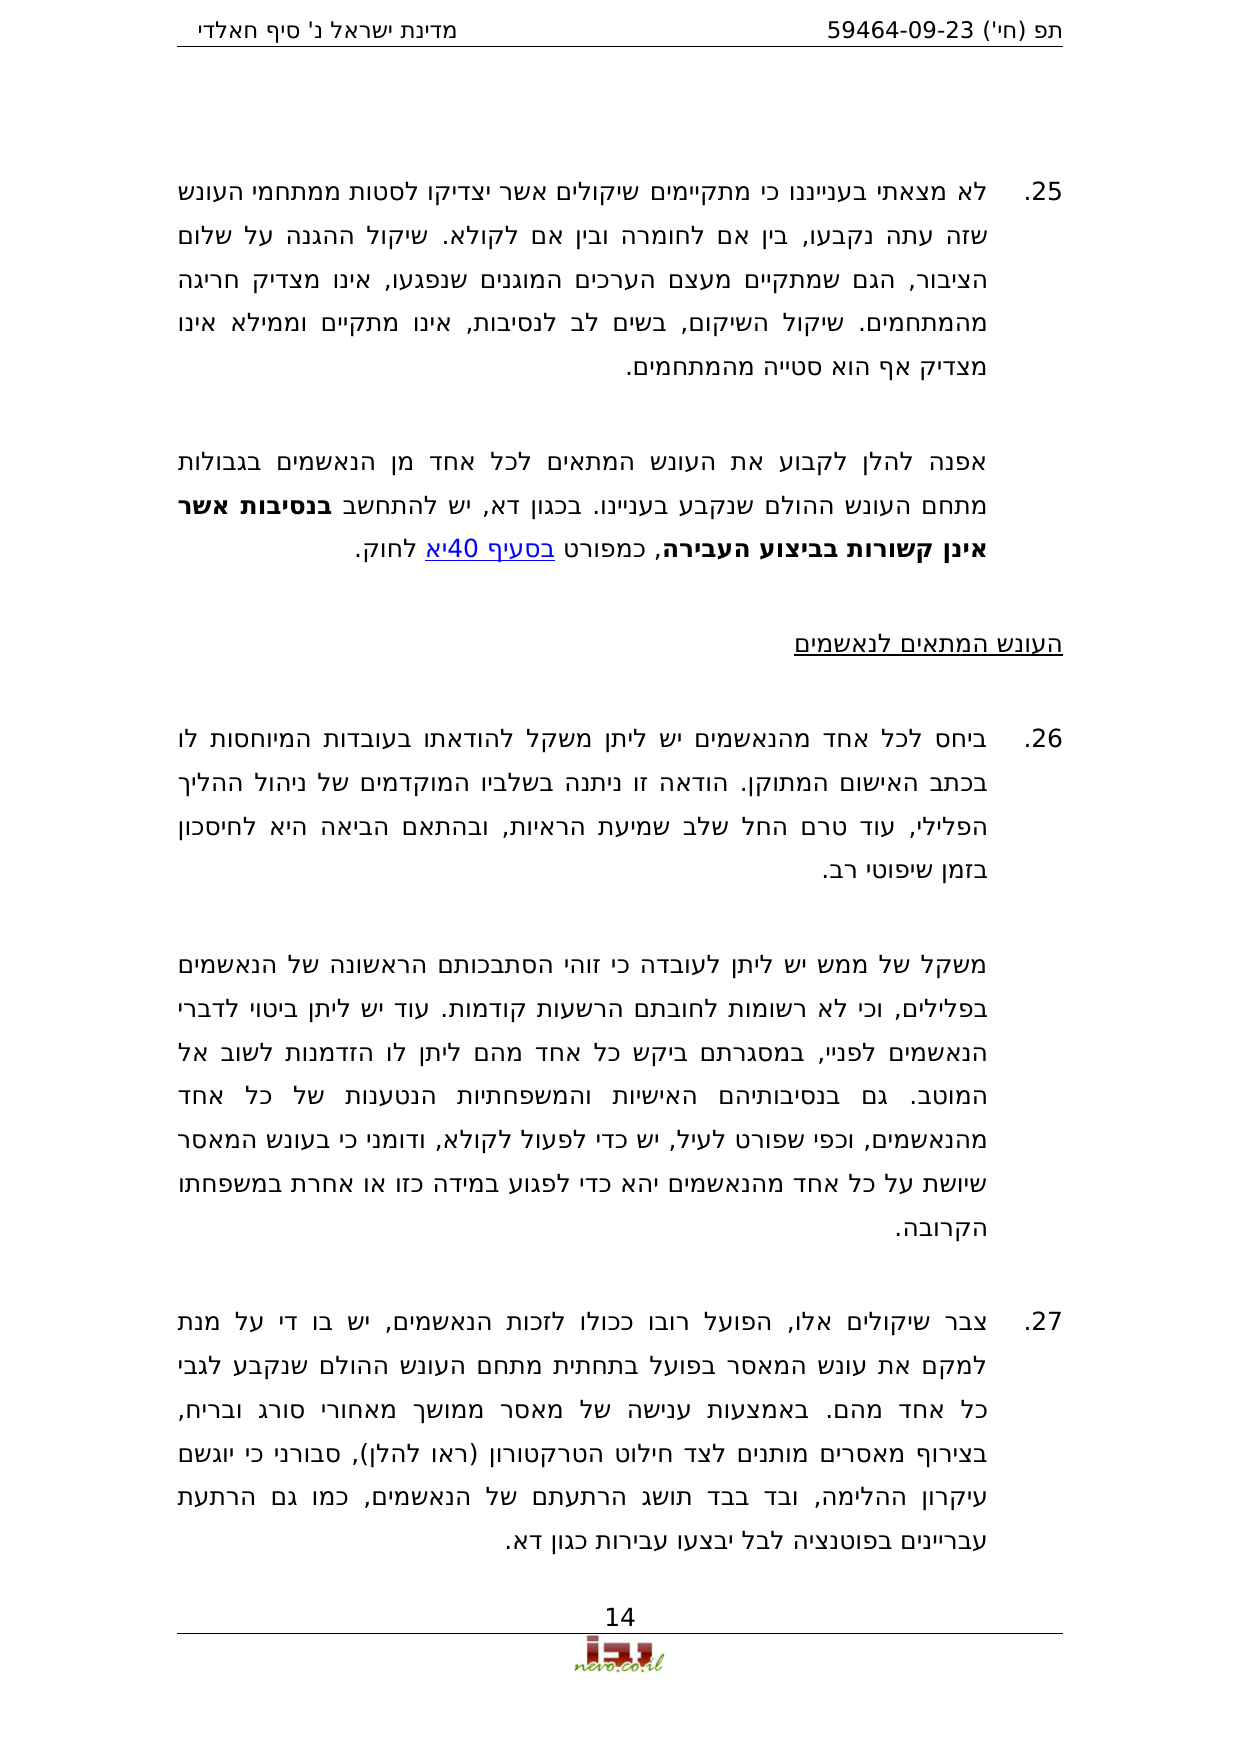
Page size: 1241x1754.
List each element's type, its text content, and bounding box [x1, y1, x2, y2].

text אפנה להלן לקבוע את העונש המתאים לכל אחד מן הנאשמים בגבולות מתחם העונש ההולם שנקבע בעניינו. בכגון דא, יש להתחשב בנסיבות אשר אינן קשורות בביצוע העבירה, כמפורט בסעיף 40יא לחוק. [177, 447, 1063, 564]
text 25. לא מצאתי בענייננו כי מתקיימים שיקולים אשר יצדיקו לסטות ממתחמי העונש שזה עתה נקבעו, בין אם לחומרה ובין אם לקולא. שיקול ההגנה על שלום הציבור, הגם שמתקיים מעצם הערכים המוגנים שנפגעו, אינו מצדיק חריגה מהמתחמים. שיקול השיקום, בשים לב לנסיבות, אינו מתקיים וממילא אינו מצדיק אף הוא סטייה מהמתחמים. [177, 177, 1063, 381]
text 27. צבר שיקולים אלו, הפועל רובו ככולו לזכות הנאשמים, יש בו די על מנת למקם את עונש המאסר בפועל בתחתית מתחם העונש ההולם שנקבע לגבי כל אחד מהם. באמצעות ענישה של מאסר ממושך מאחורי סורג ובריח, בצירוף מאסרים מותנים לצד חילוט הטרקטורון (ראו להלן), סבורני כי יוגשם עיקרון ההלימה, ובד בבד תושג הרתעתם של הנאשמים, כמו גם הרתעת עבריינים בפוטנציה לבל יבצעו עבירות כגון דא. [177, 1307, 1063, 1555]
text 26. ביחס לכל אחד מהנאשמים יש ליתן משקל להודאתו בעובדות המיוחסות לו בכתב האישום המתוקן. הודאה זו ניתנה בשלביו המוקדמים של ניהול ההליך הפלילי, עוד טרם החל שלב שמיעת הראיות, ובהתאם הביאה היא לחיסכון בזמן שיפוטי רב. [177, 724, 1063, 884]
picture [574, 1635, 666, 1673]
text משקל של ממש יש ליתן לעובדה כי זוהי הסתבכותם הראשונה של הנאשמים בפלילים, וכי לא רשומות לחובתם הרשעות קודמות. עוד יש ליתן ביטוי לדברי הנאשמים לפניי, במסגרתם ביקש כל אחד מהם ליתן לו הזדמנות לשוב אל המוטב. גם בנסיבותיהם האישיות והמשפחתיות הנטענות של כל אחד מהנאשמים, וכפי שפורט לעיל, יש כדי לפעול לקולא, ודומני כי בעונש המאסר שיושת על כל אחד מהנאשמים יהא כדי לפגוע במידה כזו או אחרת במשפחתו הקרובה. [177, 950, 988, 1242]
text העונש המתאים לנאשמים [177, 629, 1063, 658]
